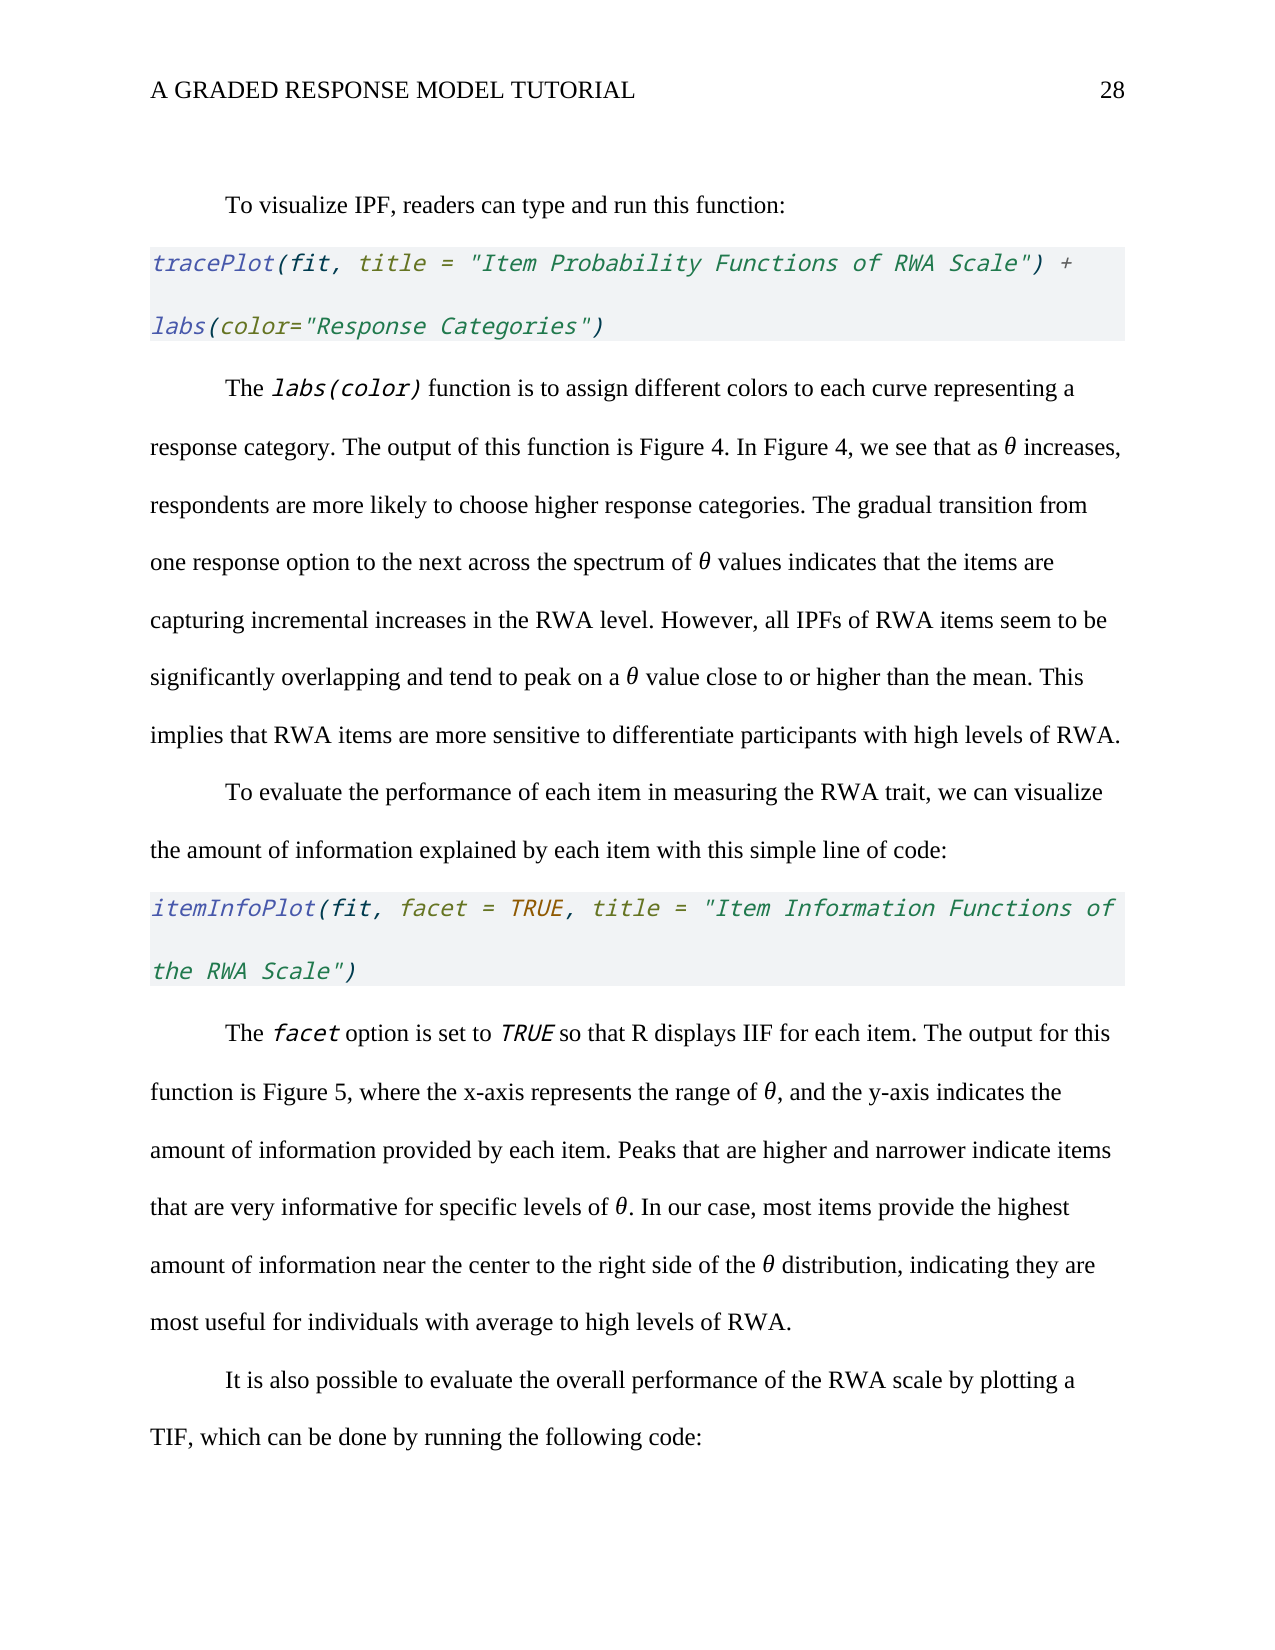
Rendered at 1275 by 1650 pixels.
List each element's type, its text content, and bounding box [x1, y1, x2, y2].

text itemInfoPlot(fit, facet = TRUE, title = "Item Information Functions of the RWA Scale") [150, 892, 1125, 986]
text It is also possible to evaluate the overall performance of the RWA scale by plotting a TIF, which can be done by running the following code: [150, 1365, 1125, 1451]
text To visualize IPF, readers can type and run this function: [150, 190, 1125, 219]
text tracePlot(fit, title = "Item Probability Functions of RWA Scale") + labs(color="Response Categories") [150, 247, 1125, 341]
text To evaluate the performance of each item in measuring the RWA trait, we can visualize the amount of information explained by each item with this simple line of code: [150, 777, 1125, 864]
text The labs(color) function is to assign different colors to each curve representing a response category. The output of this function is Figure 4. In Figure 4, we see that as increases, respondents are more likely to choose higher response categories. The gradual transition from one response option to the next across the spectrum of values indicates that the items are capturing incremental increases in the RWA level. However, all IPFs of RWA items seem to be significantly overlapping and tend to peak on a value close to or higher than the mean. This implies that RWA items are more sensitive to differentiate participants with high levels of RWA. [150, 372, 1125, 749]
text The facet option is set to TRUE so that R displays IIF for each item. The output for this function is Figure 5, where the x-axis represents the range of , and the y-axis indicates the amount of information provided by each item. Peaks that are higher and narrower indicate items that are very informative for specific levels of . In our case, most items provide the highest amount of information near the center to the right side of the distribution, indicating they are most useful for individuals with average to high levels of RWA. [150, 1017, 1125, 1336]
